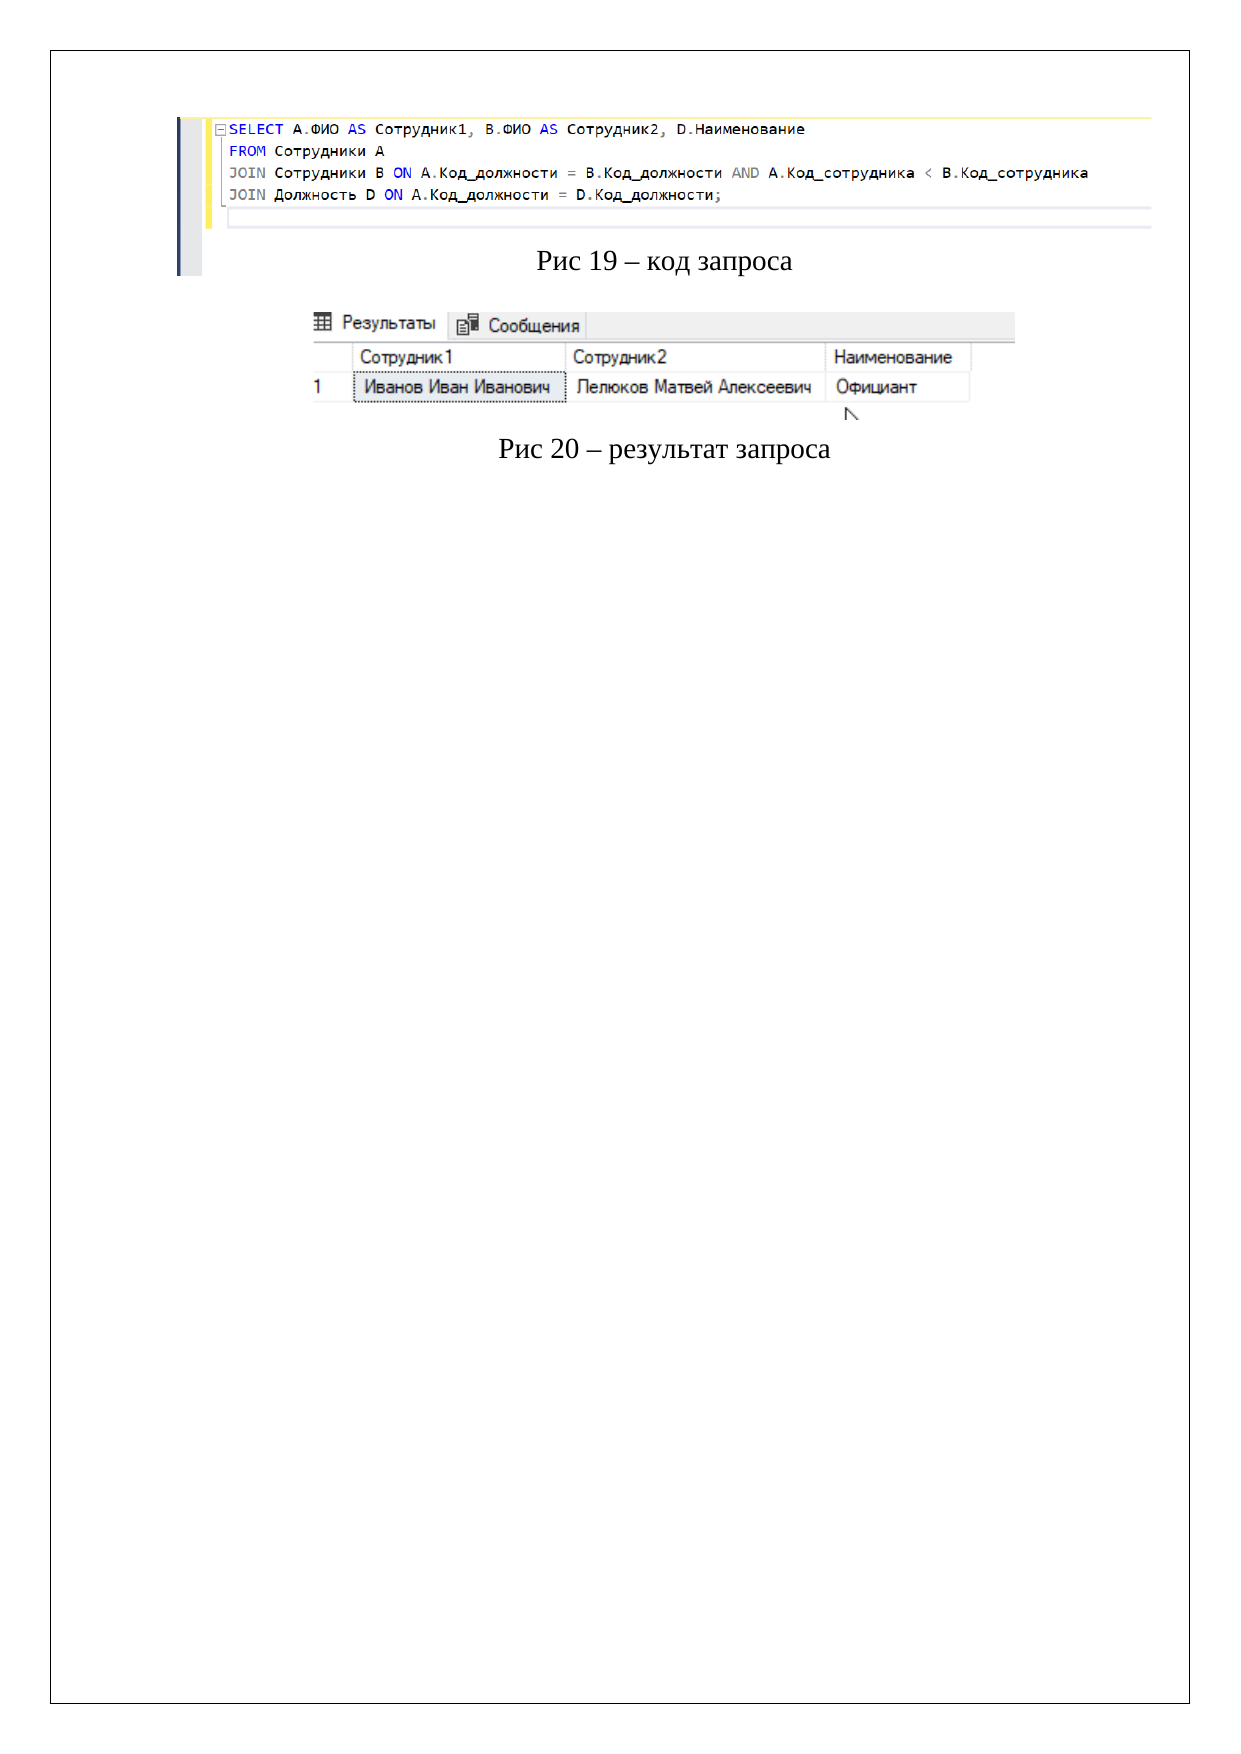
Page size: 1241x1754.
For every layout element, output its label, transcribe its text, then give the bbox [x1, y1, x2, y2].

text Рис 19 – код запроса [177, 243, 1152, 277]
text Рис 20 – результат запроса [177, 432, 1152, 465]
picture [177, 117, 1152, 243]
picture [313, 312, 1015, 420]
